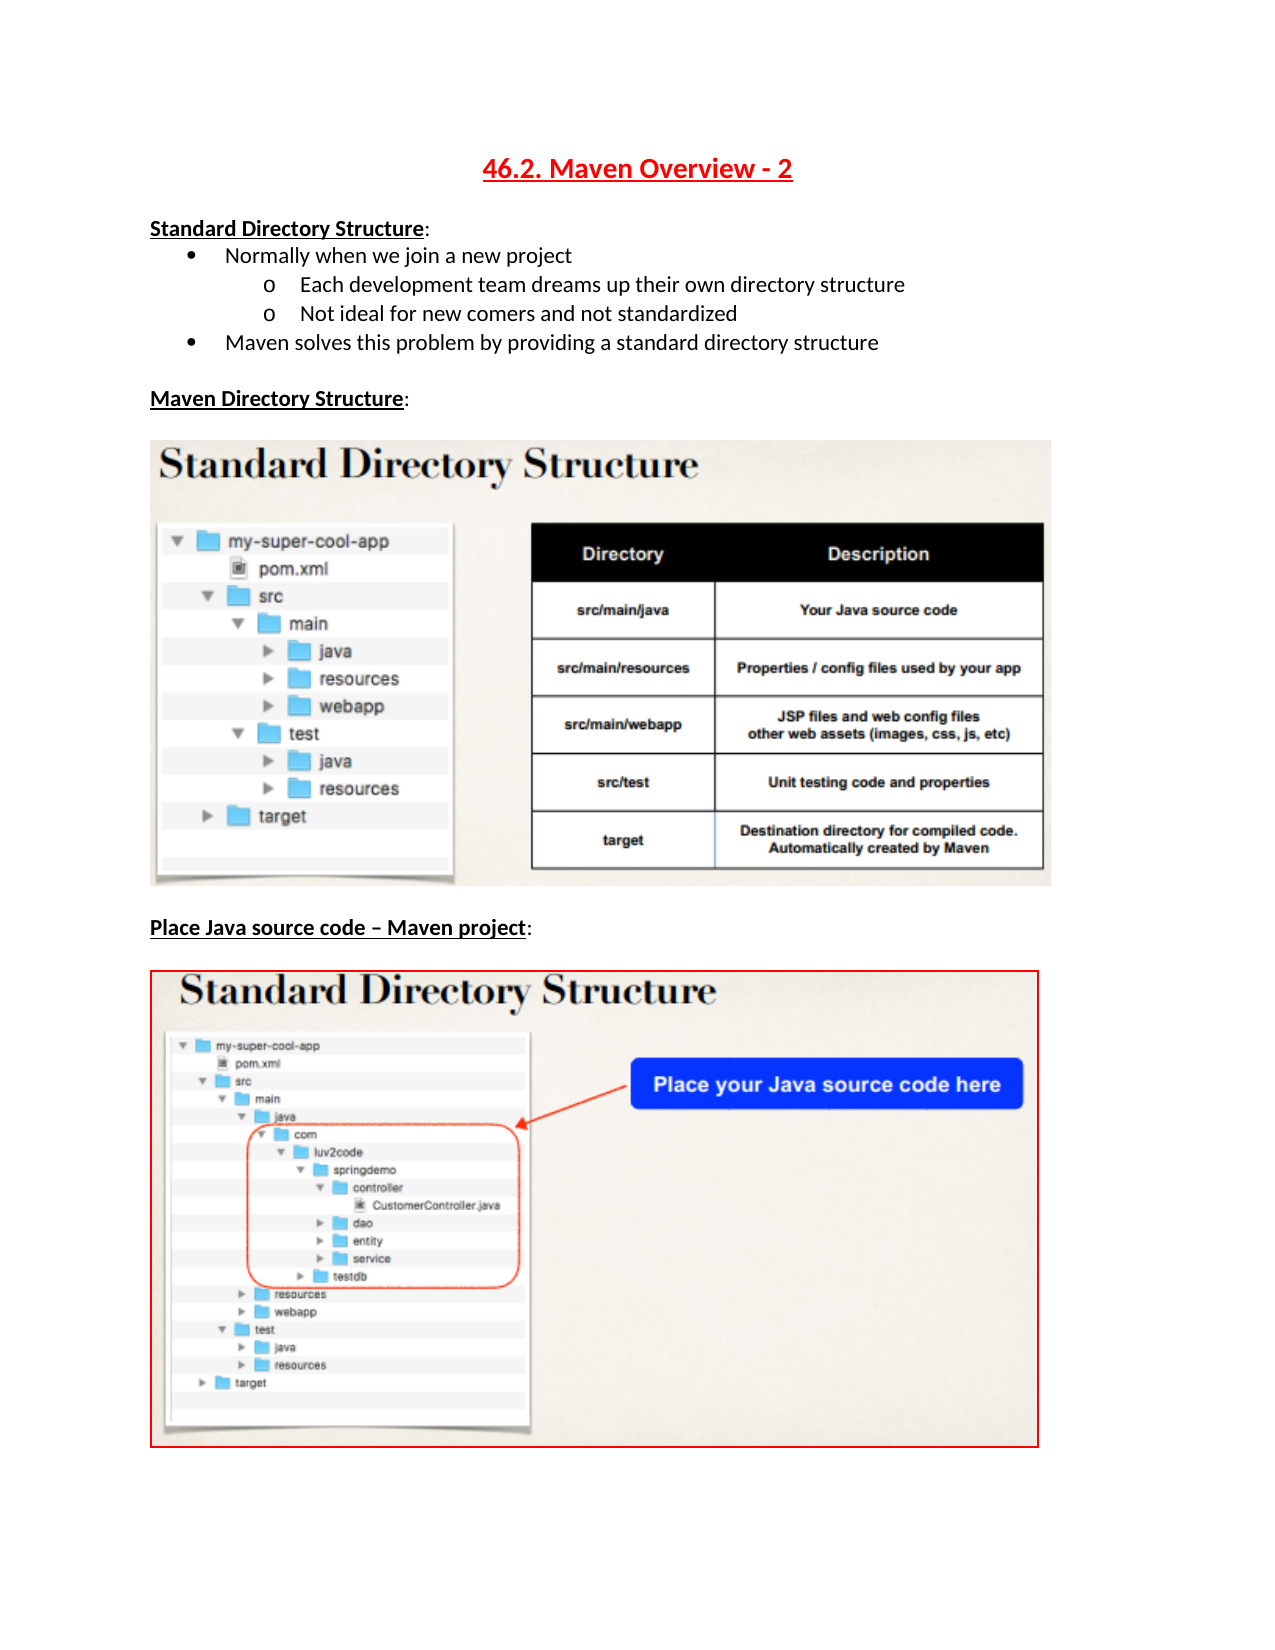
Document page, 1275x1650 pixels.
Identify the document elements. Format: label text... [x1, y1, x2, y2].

text Place Java source code – Maven project: [150, 913, 1125, 941]
list Maven solves this problem by providing a standard directory structure [187, 328, 1125, 356]
text Standard Directory Structure: [150, 214, 1125, 242]
text Maven Directory Structure: [150, 384, 1125, 412]
list Normally when we join a new project [187, 242, 1125, 270]
text 46.2. Maven Overview - 2 [150, 150, 1125, 186]
list Each development team dreams up their own directory structure [262, 270, 1125, 299]
picture [152, 972, 1037, 1446]
picture [150, 440, 1052, 886]
list Not ideal for new comers and not standardized [262, 299, 1125, 328]
